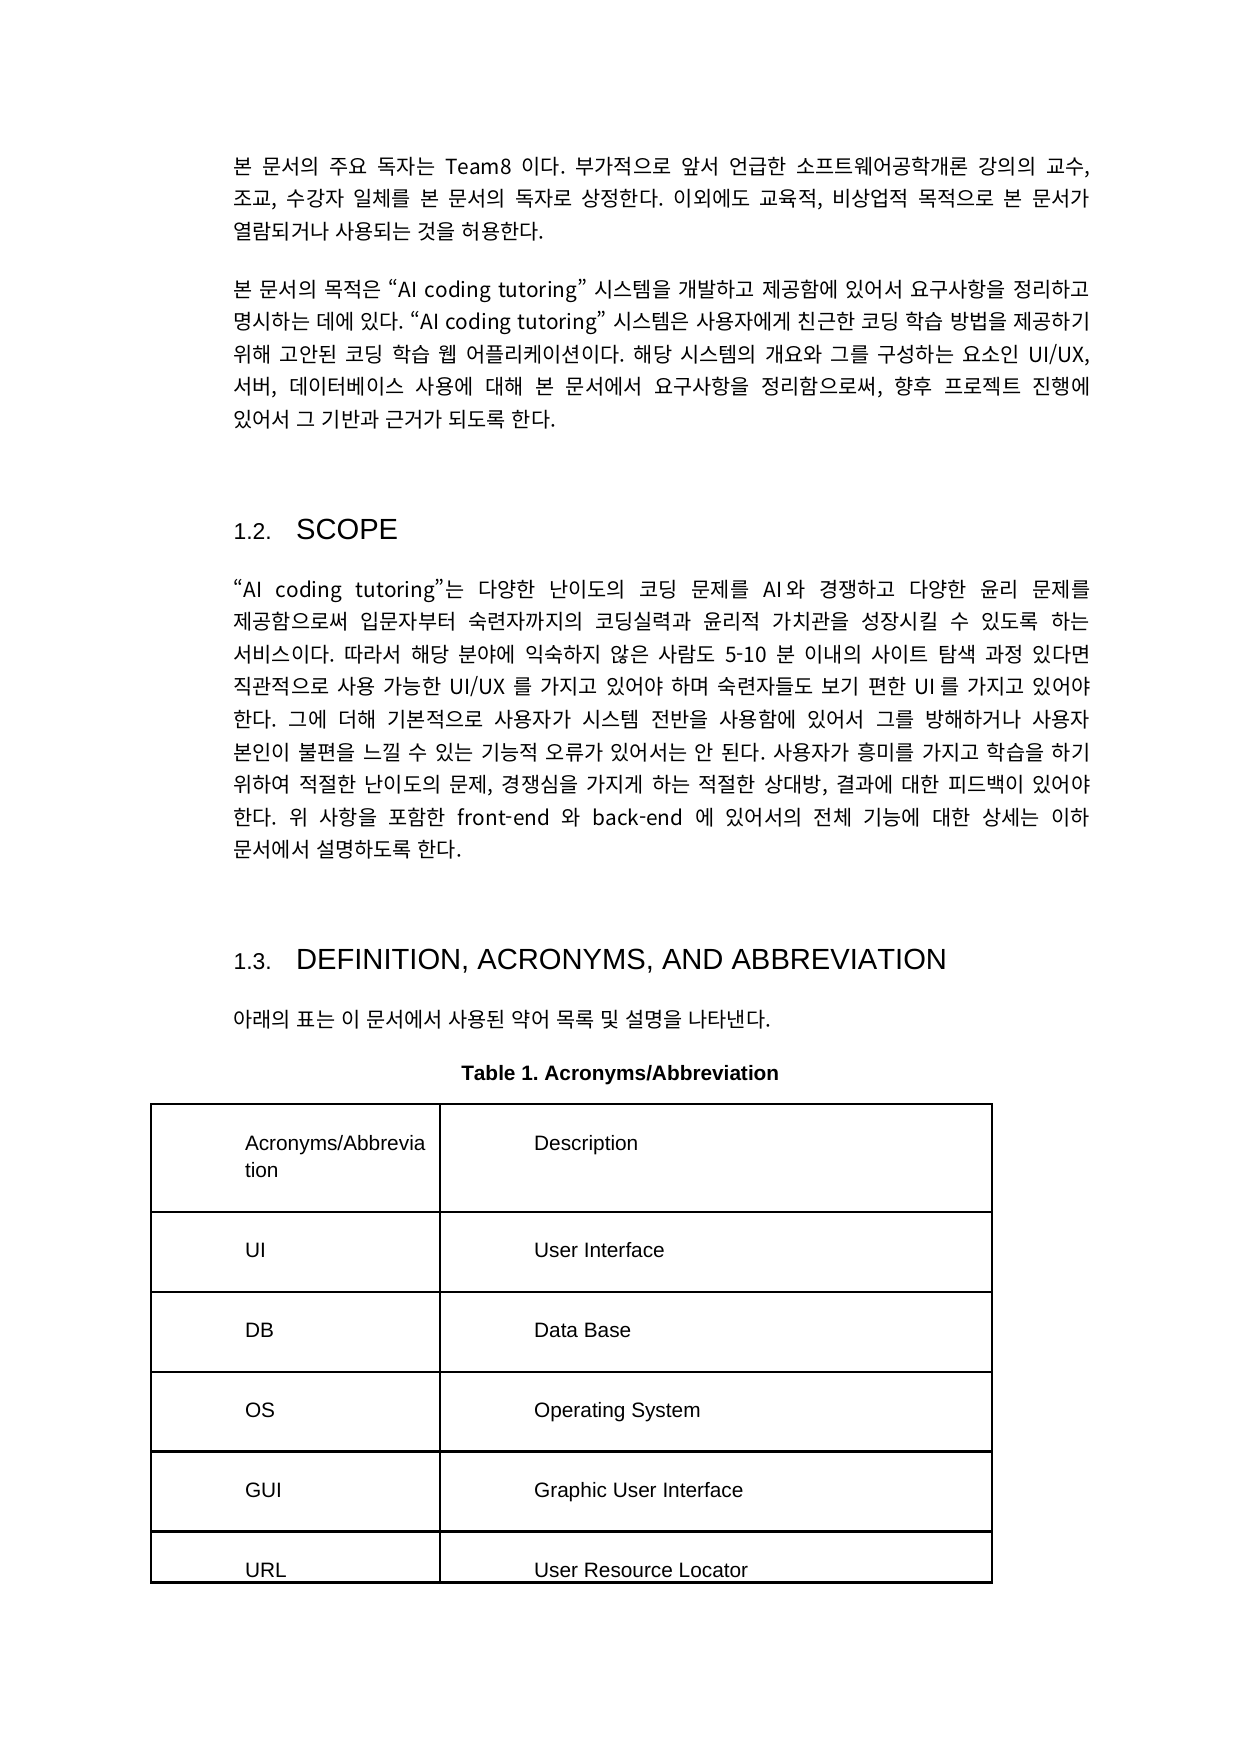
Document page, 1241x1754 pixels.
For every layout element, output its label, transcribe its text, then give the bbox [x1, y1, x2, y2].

text 1.3. DEFINITION, ACRONYMS, AND ABBREVIATION [233, 942, 1090, 976]
table_cell GUI [152, 1453, 439, 1530]
text 1.2. SCOPE [233, 512, 1090, 545]
table_cell User Interface [441, 1213, 991, 1291]
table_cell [441, 1533, 991, 1581]
table_header Acronyms/Abbreviation [152, 1105, 439, 1211]
table_cell DB [152, 1293, 439, 1371]
table_cell Operating System [441, 1373, 991, 1450]
text 본 문서의 목적은 “AI coding tutoring” 시스템을 개발하고 제공함에 있어서 요구사항을 정리하고 명시하는 데에 있다. “AI coding tutoring” 시스템은 사용자에게 친근한 코딩 학습 방법을 제공하기 위해 고안된 코딩 학습 웹 어플리케이션이다. 해당 시스템의 개요와 그를 구성하는 요소인 UI/UX, 서버, 데이터베이스 사용에 대해 본 문서에서 요구사항을 정리함으로써, 향후 프로젝트 진행에 있어서 그 기반과 근거가 되도록 한다. [233, 273, 1090, 433]
table_cell UI [152, 1213, 439, 1291]
table_cell OS [152, 1373, 439, 1450]
text 본 문서의 주요 독자는 Team8 이다. 부가적으로 앞서 언급한 소프트웨어공학개론 강의의 교수, 조교, 수강자 일체를 본 문서의 독자로 상정한다. 이외에도 교육적, 비상업적 목적으로 본 문서가 열람되거나 사용되는 것을 허용한다. [233, 150, 1090, 245]
text Table 1. Acronyms/Abbreviation [150, 1061, 1090, 1085]
table_cell URL [152, 1533, 439, 1581]
table_cell Graphic User Interface [441, 1453, 991, 1530]
text “AI coding tutoring”는 다양한 난이도의 코딩 문제를 AI와 경쟁하고 다양한 윤리 문제를 제공함으로써 입문자부터 숙련자까지의 코딩실력과 윤리적 가치관을 성장시킬 수 있도록 하는 서비스이다. 따라서 해당 분야에 익숙하지 않은 사람도 5-10 분 이내의 사이트 탐색 과정 있다면 직관적으로 사용 가능한 UI/UX 를 가지고 있어야 하며 숙련자들도 보기 편한 UI를 가지고 있어야 한다. 그에 더해 기본적으로 사용자가 시스템 전반을 사용함에 있어서 그를 방해하거나 사용자 본인이 불편을 느낄 수 있는 기능적 오류가 있어서는 안 된다. 사용자가 흥미를 가지고 학습을 하기 위하여 적절한 난이도의 문제, 경쟁심을 가지게 하는 적절한 상대방, 결과에 대한 피드백이 있어야 한다. 위 사항을 포함한 front-end 와 back-end 에 있어서의 전체 기능에 대한 상세는 이하 문서에서 설명하도록 한다. [233, 573, 1090, 864]
table_cell Data Base [441, 1293, 991, 1371]
table_header Description [441, 1105, 991, 1211]
text 아래의 표는 이 문서에서 사용된 약어 목록 및 설명을 나타낸다. [233, 1003, 1090, 1033]
